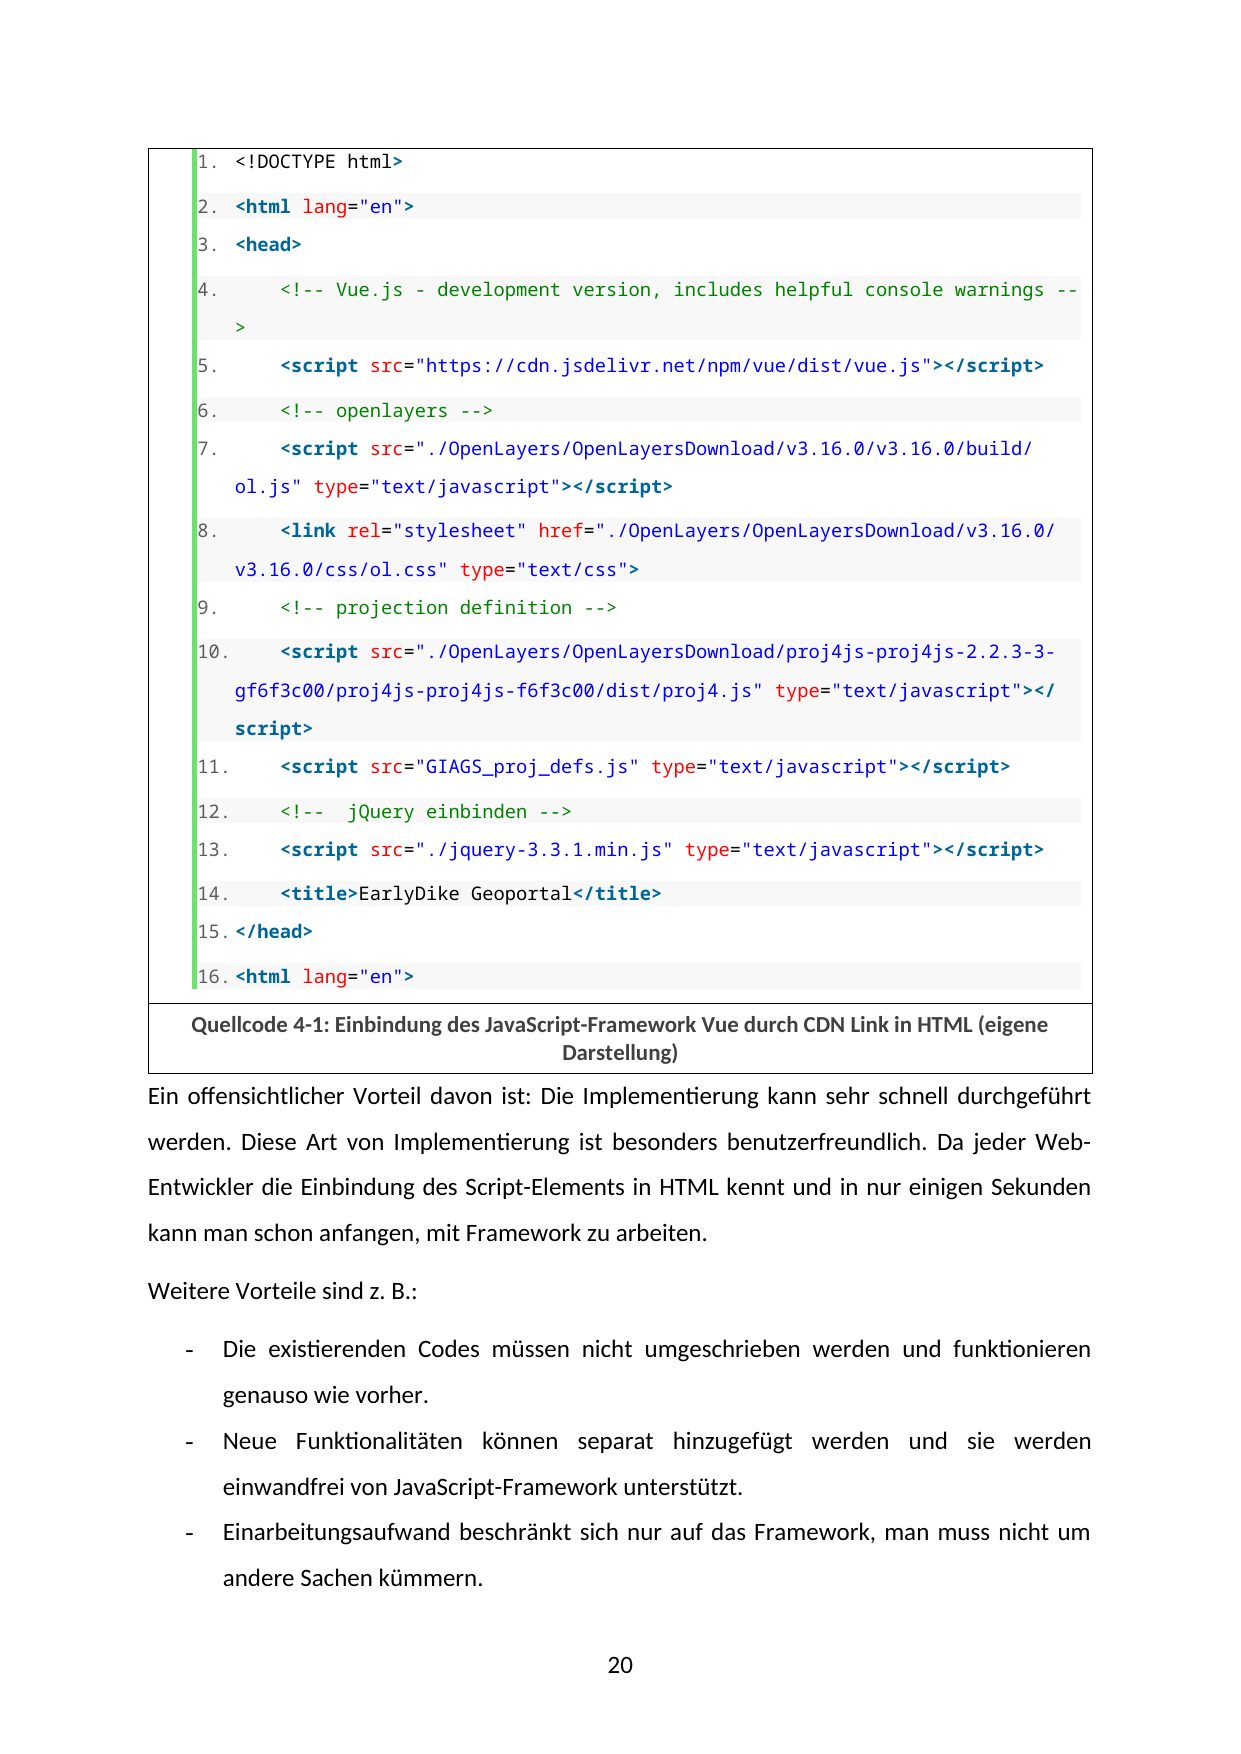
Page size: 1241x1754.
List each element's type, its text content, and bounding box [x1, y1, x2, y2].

table_header <!DOCTYPE html> <html lang="en"> <head> <!-- Vue.js - development version, includes helpful console warnings --> <script src="https://cdn.jsdelivr.net/npm/vue/dist/vue.js"></script> <!-- openlayers --> <script src="./OpenLayers/OpenLayersDownload/v3.16.0/v3.16.0/build/ol.js" type="text/javascript"></script> <link rel="stylesheet" href="./OpenLayers/OpenLayersDownload/v3.16.0/v3.16.0/css/ol.css" type="text/css"> <!-- projection definition --> <script src="./OpenLayers/OpenLayersDownload/proj4js-proj4js-2.2.3-3-gf6f3c00/proj4js-proj4js-f6f3c00/dist/proj4.js" type="text/javascript"></script> <script src="GIAGS_proj_defs.js" type="text/javascript"></script> <!-- jQuery einbinden --> <script src="./jquery-3.3.1.min.js" type="text/javascript"></script> <title>EarlyDike Geoportal</title> </head> <html lang="en"> [149, 149, 1092, 1003]
list Neue Funktionalitäten können separat hinzugefügt werden und sie werden einwandfrei von JavaScript-Framework unterstützt. [185, 1425, 1092, 1501]
table_cell Quellcode 4-1: Einbindung des JavaScript-Framework Vue durch CDN Link in HTML (eigene Darstellung) [149, 1004, 1092, 1073]
list Die existierenden Codes müssen nicht umgeschrieben werden und funktionieren genauso wie vorher. [185, 1334, 1092, 1410]
list Einarbeitungsaufwand beschränkt sich nur auf das Framework, man muss nicht um andere Sachen kümmern. [185, 1517, 1092, 1593]
text Ein offensichtlicher Vorteil davon ist: Die Implementierung kann sehr schnell durchgeführt werden. Diese Art von Implementierung ist besonders benutzerfreundlich. Da jeder Web-Entwickler die Einbindung des Script-Elements in HTML kennt und in nur einigen Sekunden kann man schon anfangen, mit Framework zu arbeiten. [148, 1080, 1092, 1248]
text Weitere Vorteile sind z. B.: [148, 1275, 1092, 1306]
